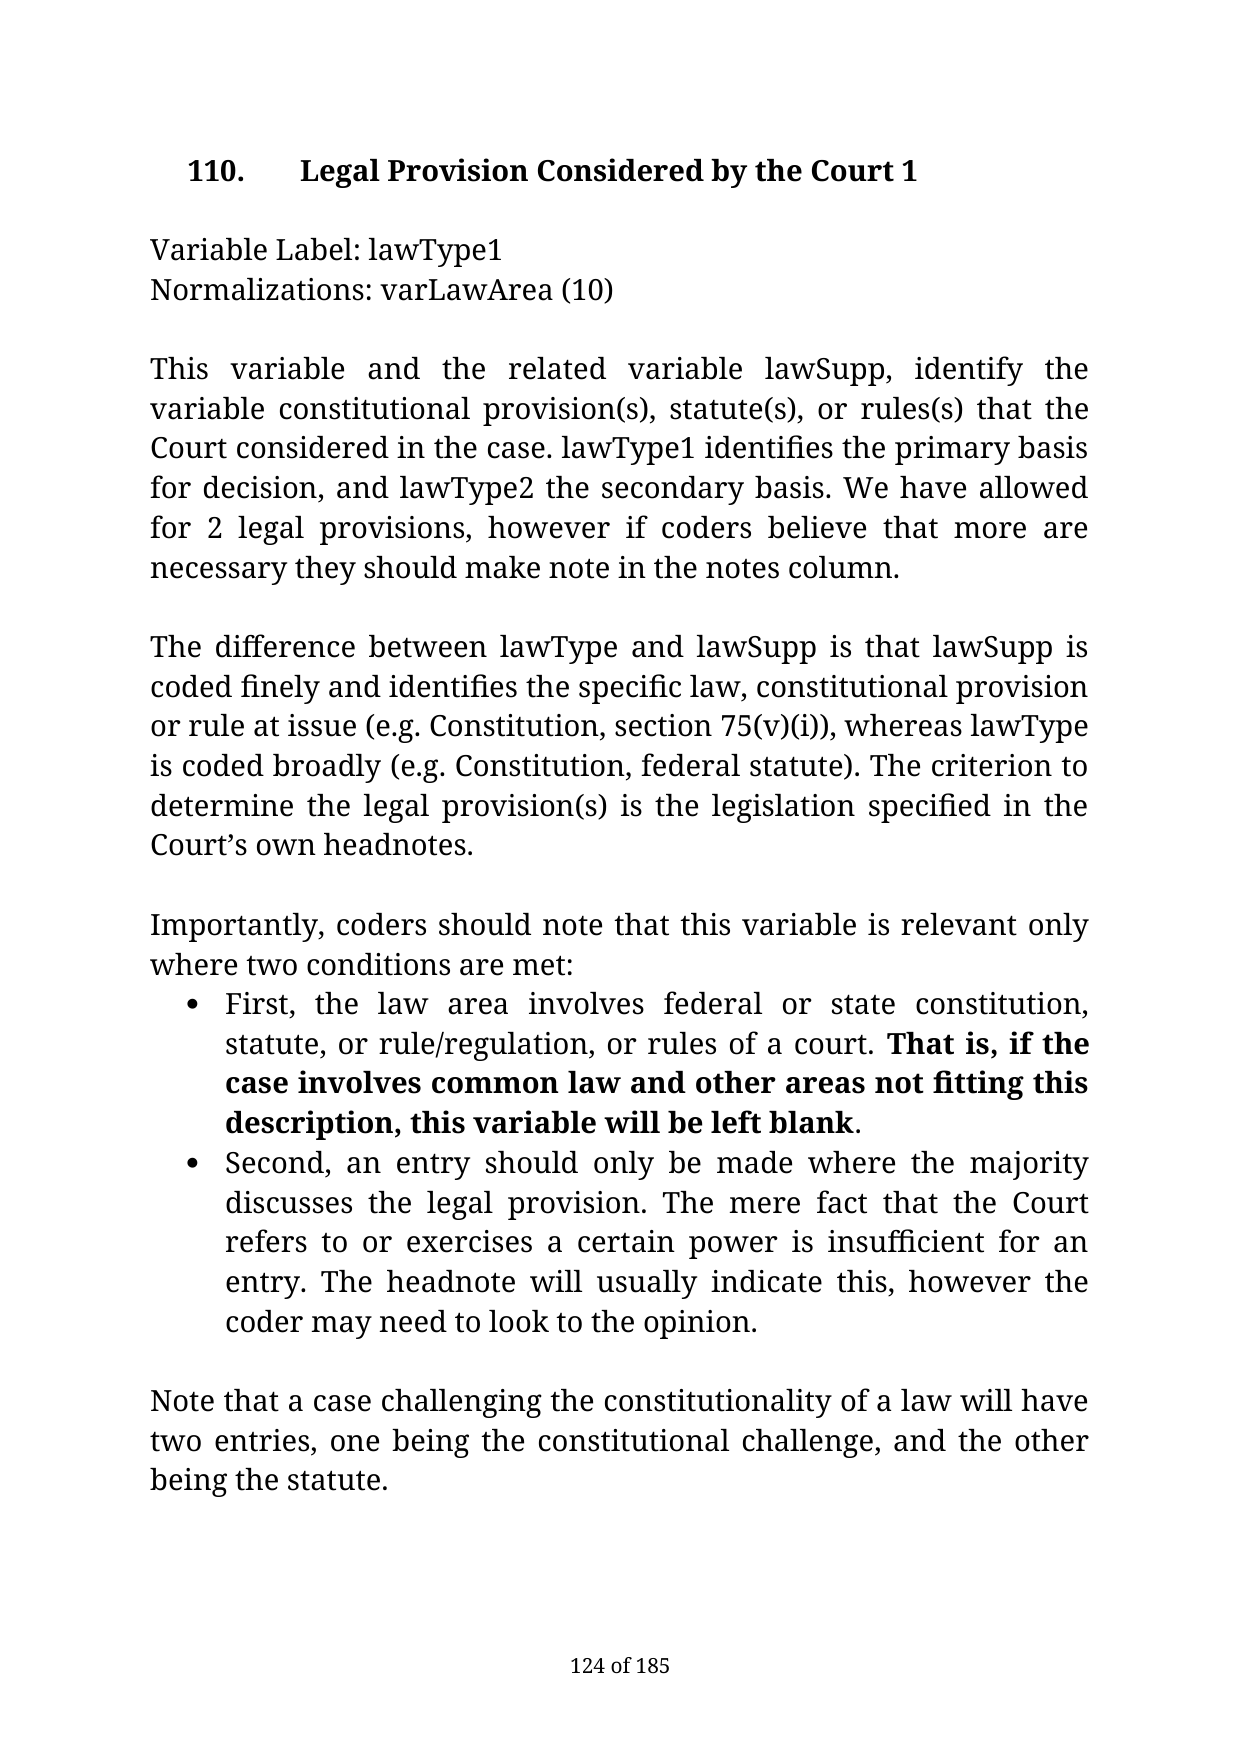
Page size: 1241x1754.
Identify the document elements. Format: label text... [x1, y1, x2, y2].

text Variable Label: lawType1 [150, 229, 1090, 269]
list Second, an entry should only be made where the majority discusses the legal provision. The mere fact that the Court refers to or exercises a certain power is insufficient for an entry. The headnote will usually indicate this, however the coder may need to look to the opinion. [187, 1142, 1090, 1341]
text Importantly, coders should note that this variable is relevant only where two conditions are met: [150, 904, 1090, 983]
text Note that a case challenging the constitutionality of a law will have two entries, one being the constitutional challenge, and the other being the statute. [150, 1380, 1090, 1499]
text Legal Provision Considered by the Court 1 [187, 150, 1090, 190]
list First, the law area involves federal or state constitution, statute, or rule/regulation, or rules of a court. That is, if the case involves common law and other areas not fitting this description, this variable will be left blank. [187, 983, 1090, 1142]
text Normalizations: varLawArea (10) [150, 269, 1090, 309]
text The difference between lawType and lawSupp is that lawSupp is coded finely and identifies the specific law, constitutional provision or rule at issue (e.g. Constitution, section 75(v)(i)), whereas lawType is coded broadly (e.g. Constitution, federal statute). The criterion to determine the legal provision(s) is the legislation specified in the Court’s own headnotes. [150, 626, 1090, 864]
text This variable and the related variable lawSupp, identify the variable constitutional provision(s), statute(s), or rules(s) that the Court considered in the case. lawType1 identifies the primary basis for decision, and lawType2 the secondary basis. We have allowed for 2 legal provisions, however if coders believe that more are necessary they should make note in the notes column. [150, 348, 1090, 587]
